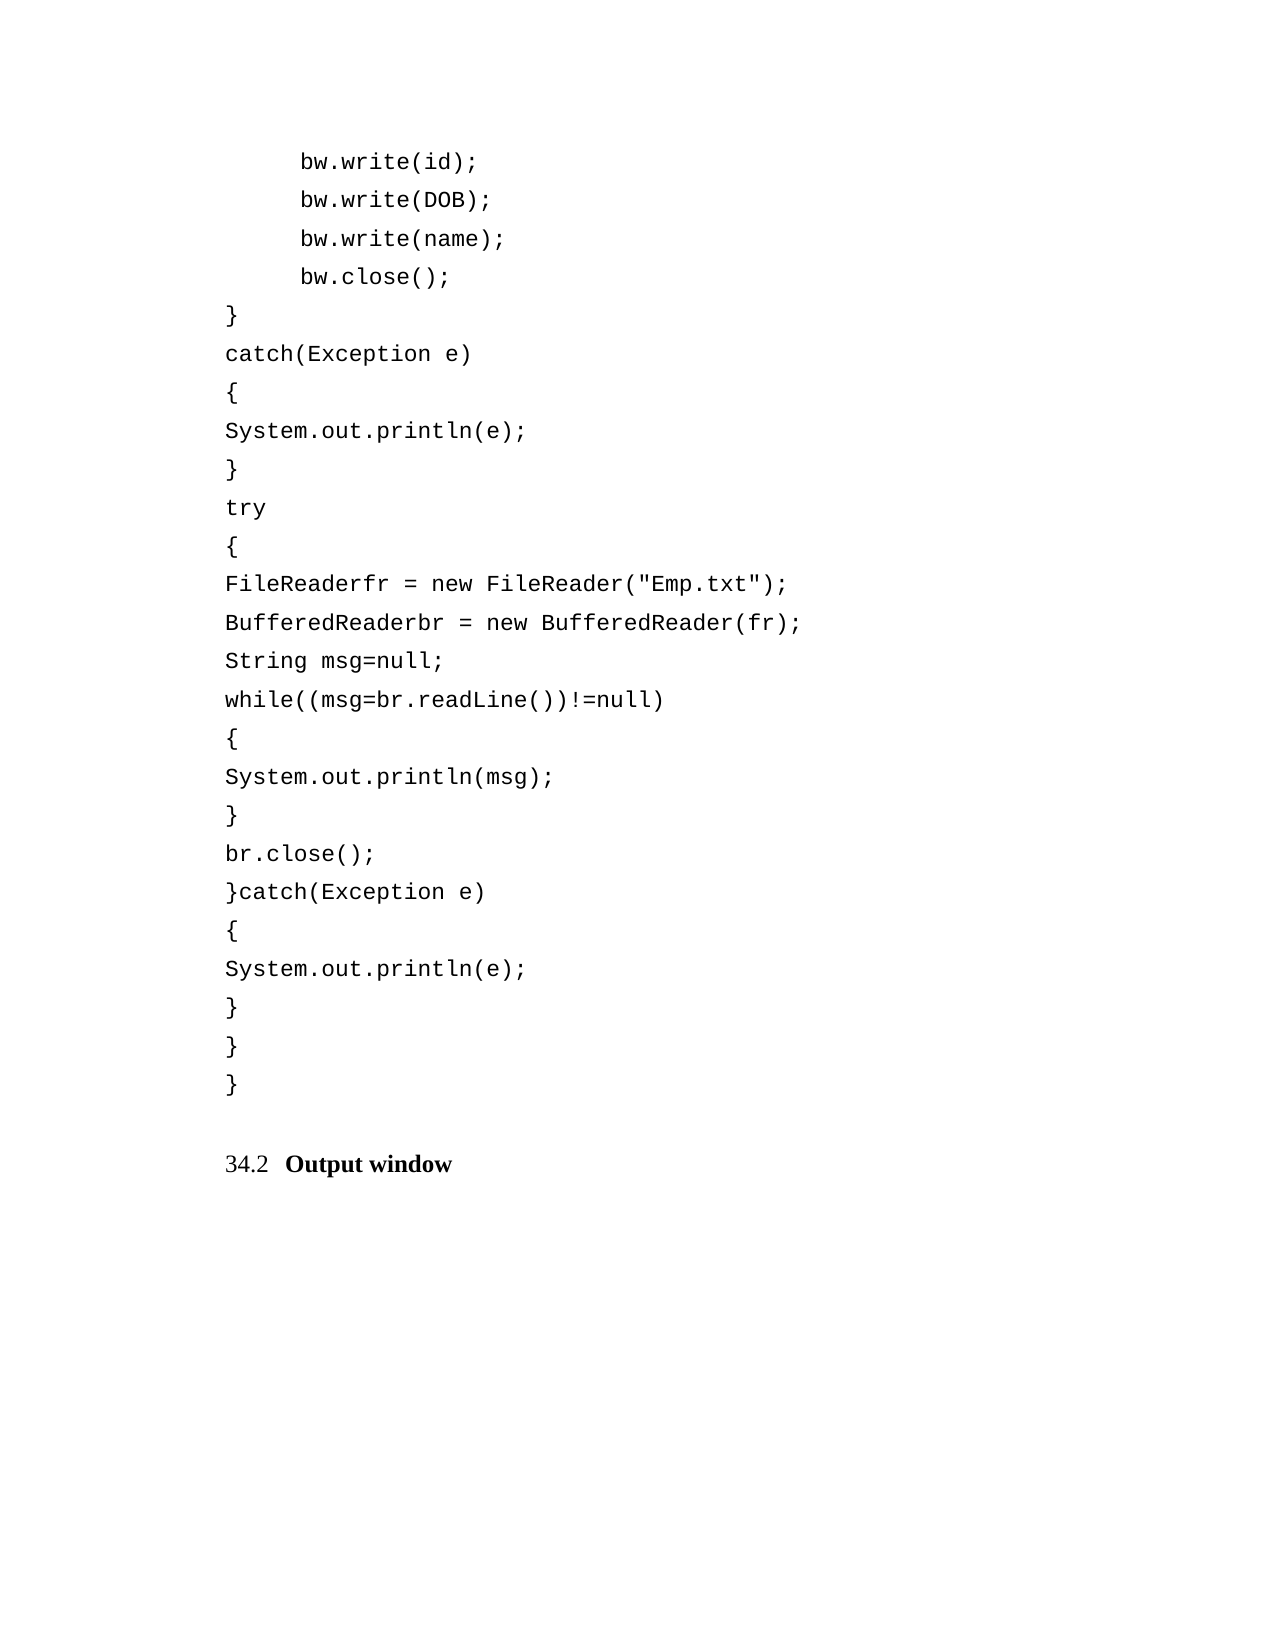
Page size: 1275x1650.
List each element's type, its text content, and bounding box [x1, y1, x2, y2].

text catch(Exception e) [225, 342, 1125, 368]
text { [225, 919, 1125, 945]
text System.out.println(e); [225, 957, 1125, 983]
text } [225, 1034, 1125, 1060]
text { [225, 534, 1125, 560]
text } [225, 803, 1125, 829]
text br.close(); [225, 842, 1125, 868]
text bw.write(DOB); [300, 188, 1125, 214]
text { [225, 727, 1125, 752]
text FileReaderfr = new FileReader("Emp.txt"); [225, 573, 1125, 599]
text } [225, 457, 1125, 483]
text System.out.println(msg); [225, 765, 1125, 791]
text bw.write(name); [300, 227, 1125, 253]
text while((msg=br.readLine())!=null) [225, 688, 1125, 714]
text } [225, 996, 1125, 1022]
text try [225, 496, 1125, 522]
subtitle Output window [225, 1149, 1125, 1178]
text } [225, 304, 1125, 330]
text System.out.println(e); [225, 419, 1125, 445]
text bw.write(id); [300, 150, 1125, 176]
text }catch(Exception e) [225, 880, 1125, 906]
text { [225, 381, 1125, 407]
text BufferedReaderbr = new BufferedReader(fr); [225, 611, 1125, 637]
text bw.close(); [300, 265, 1125, 291]
text String msg=null; [225, 650, 1125, 676]
text } [225, 1072, 1125, 1098]
